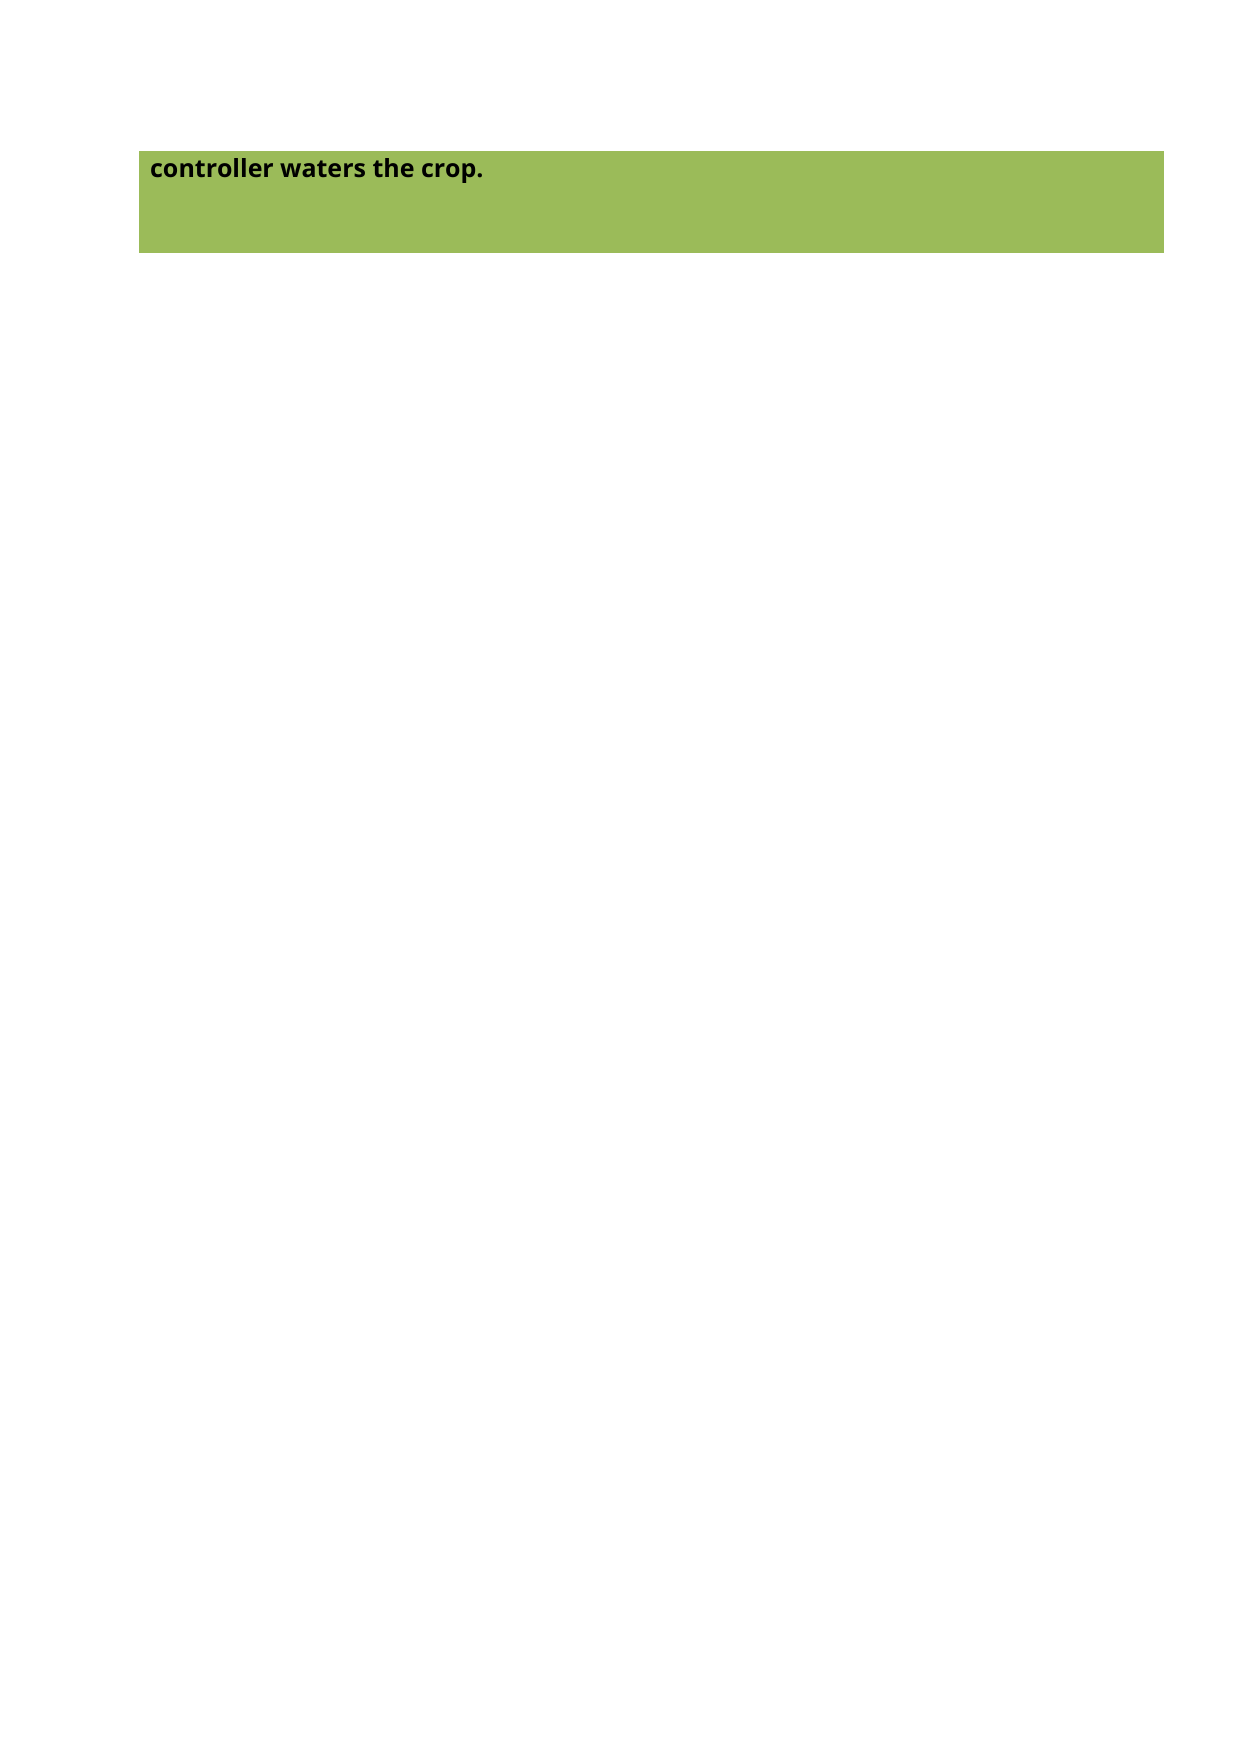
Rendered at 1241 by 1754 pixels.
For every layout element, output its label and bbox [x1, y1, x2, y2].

table_header [139, 151, 1164, 253]
